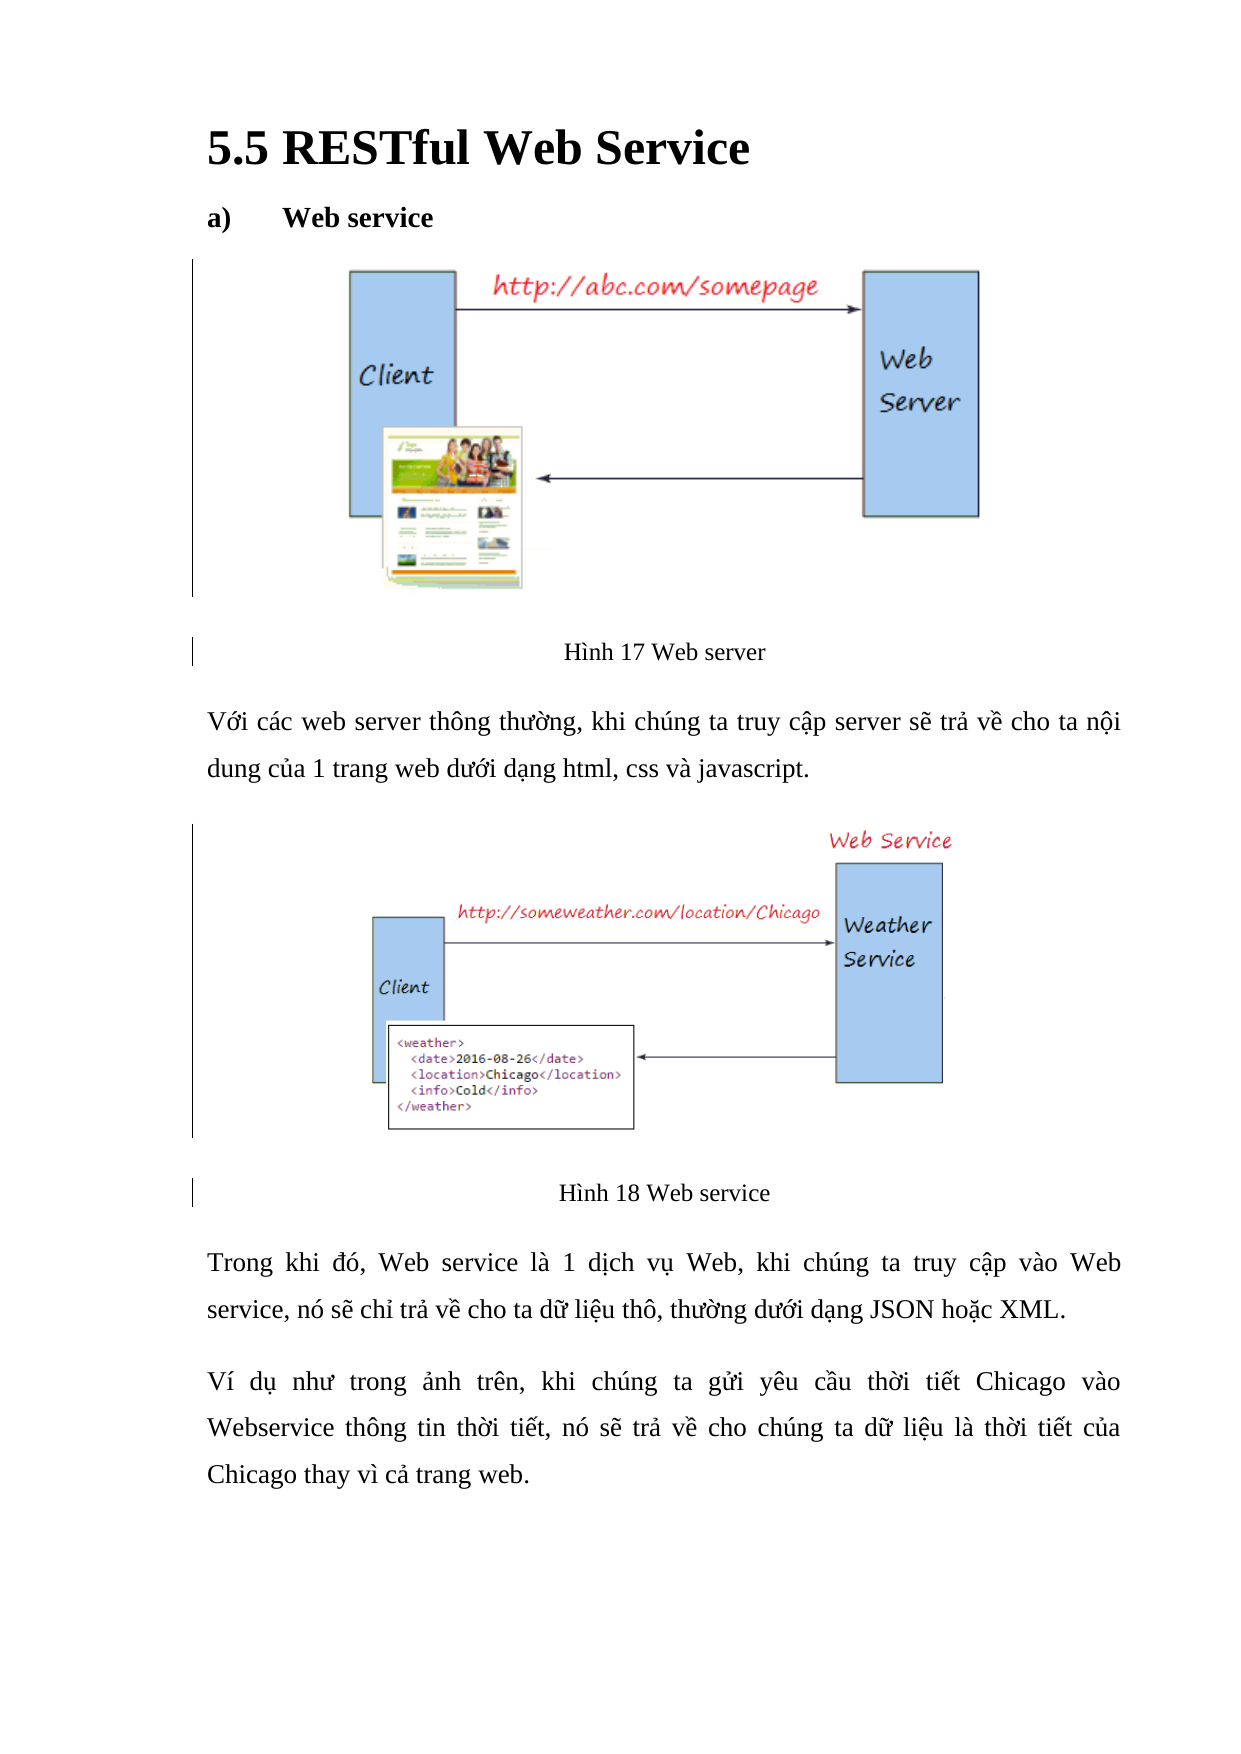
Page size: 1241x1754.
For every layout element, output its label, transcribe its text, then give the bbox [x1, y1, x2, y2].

text Hình 17 Web server [207, 637, 1122, 666]
text Với các web server thông thường, khi chúng ta truy cập server sẽ trả về cho ta nội dung của 1 trang web dưới dạng html, css và javascript. [207, 705, 1122, 783]
subtitle RESTful Web Service [207, 118, 1122, 176]
subtitle Web service [207, 201, 1122, 234]
text Trong khi đó, Web service là 1 dịch vụ Web, khi chúng ta truy cập vào Web service, nó sẽ chỉ trả về cho ta dữ liệu thô, thường dưới dạng JSON hoặc XML. [207, 1246, 1122, 1324]
text Hình 18 Web service [207, 1178, 1122, 1207]
text Ví dụ như trong ảnh trên, khi chúng ta gửi yêu cầu thời tiết Chicago vào Webservice thông tin thời tiết, nó sẽ trả về cho chúng ta dữ liệu là thời tiết của Chicago thay vì cả trang web. [207, 1365, 1122, 1489]
picture [367, 823, 962, 1138]
picture [340, 259, 989, 597]
